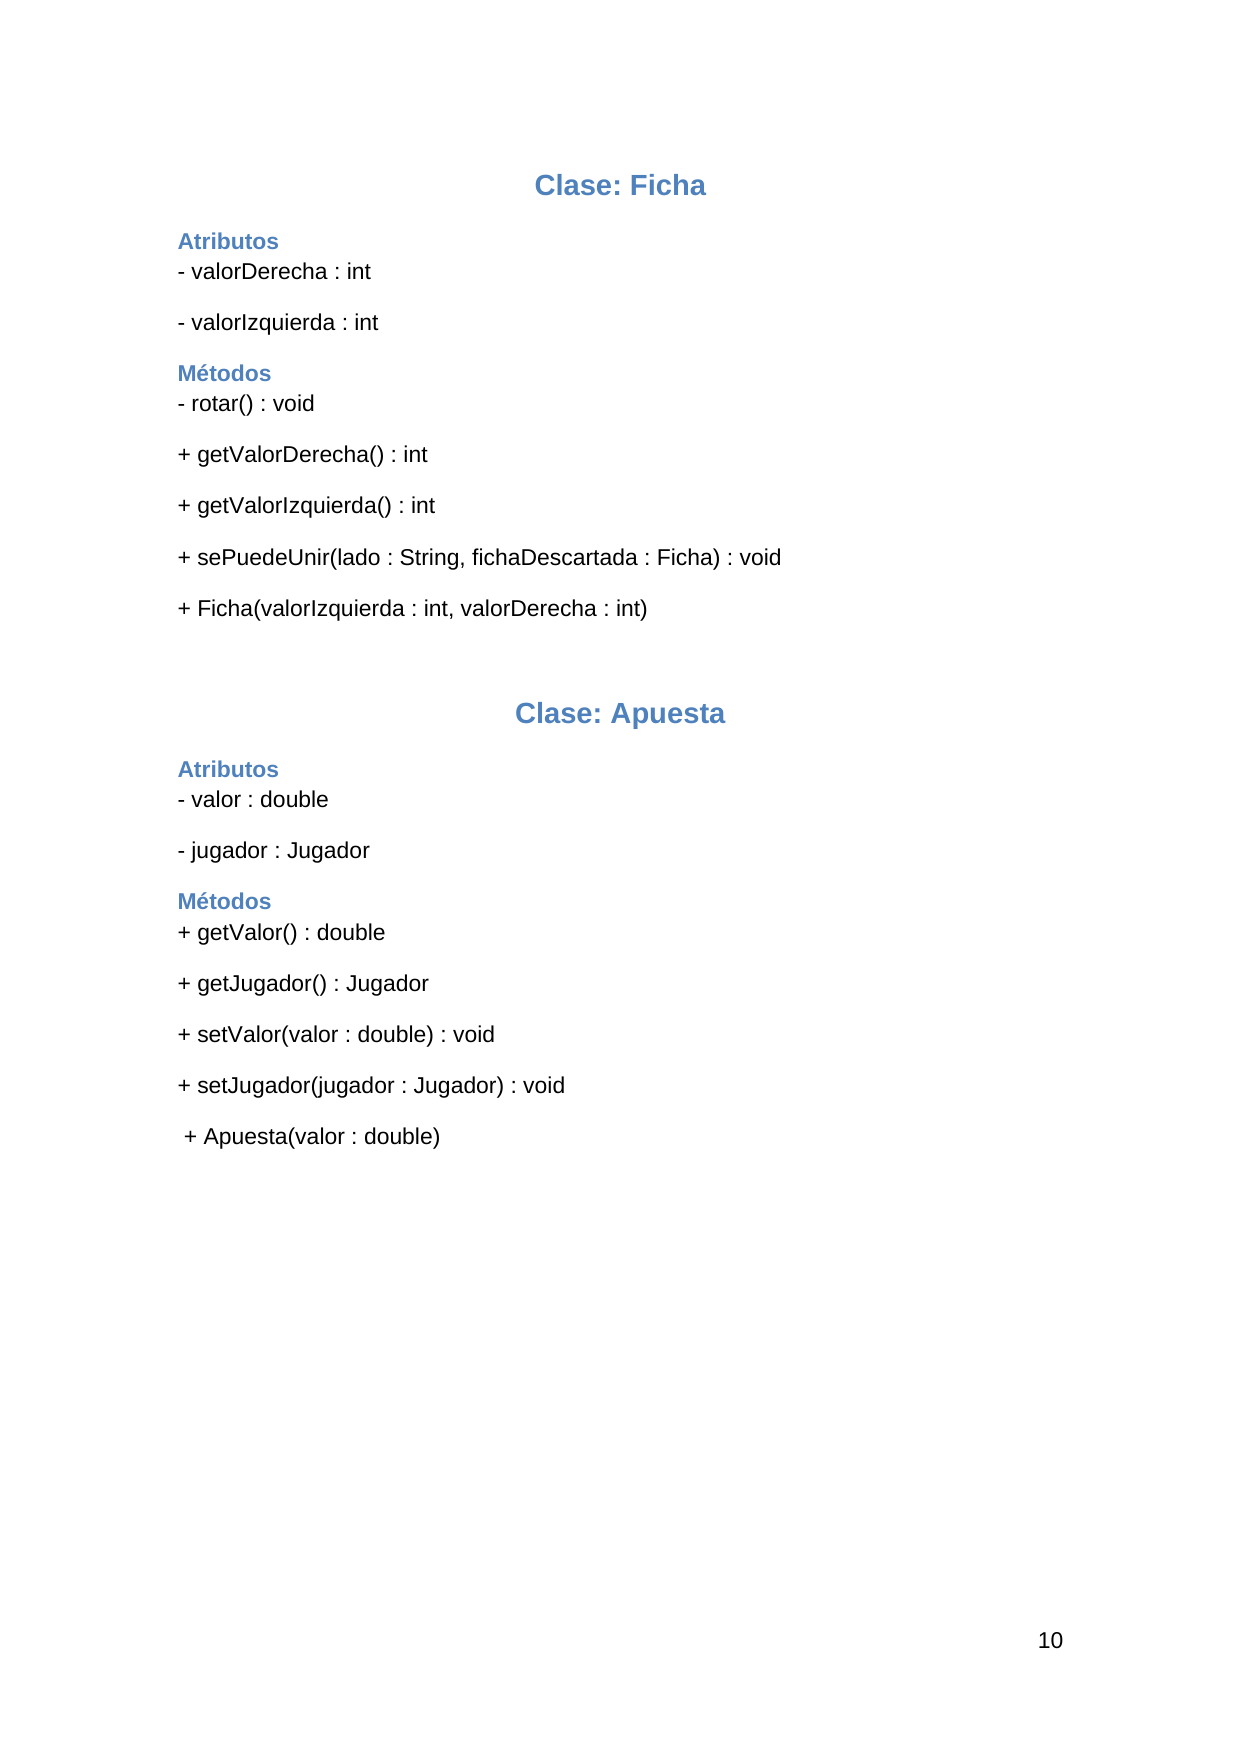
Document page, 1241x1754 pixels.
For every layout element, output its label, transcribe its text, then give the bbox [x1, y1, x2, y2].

subtitle Métodos [177, 360, 1063, 386]
text + getJugador() : Jugador [177, 969, 1063, 996]
text + getValorIzquierda() : int [177, 492, 1063, 519]
text - valorIzquierda : int [177, 309, 1063, 335]
text + setValor(valor : double) : void [177, 1021, 1063, 1047]
text - rotar() : void [177, 390, 1063, 417]
text + setJugador(jugador : Jugador) : void [177, 1072, 1063, 1098]
text - valorDerecha : int [177, 258, 1063, 284]
text + sePuedeUnir(lado : String, fichaDescartada : Ficha) : void [177, 543, 1063, 570]
text + getValor() : double [177, 918, 1063, 945]
subtitle Clase: Ficha [177, 168, 1063, 202]
subtitle Atributos [177, 228, 1063, 254]
subtitle Clase: Apuesta [177, 697, 1063, 730]
subtitle Métodos [177, 888, 1063, 914]
subtitle Atributos [177, 756, 1063, 782]
text + getValorDerecha() : int [177, 441, 1063, 468]
text - jugador : Jugador [177, 837, 1063, 863]
text + Ficha(valorIzquierda : int, valorDerecha : int) [177, 594, 1063, 621]
text + Apuesta(valor : double) [177, 1123, 1063, 1149]
text - valor : double [177, 786, 1063, 812]
